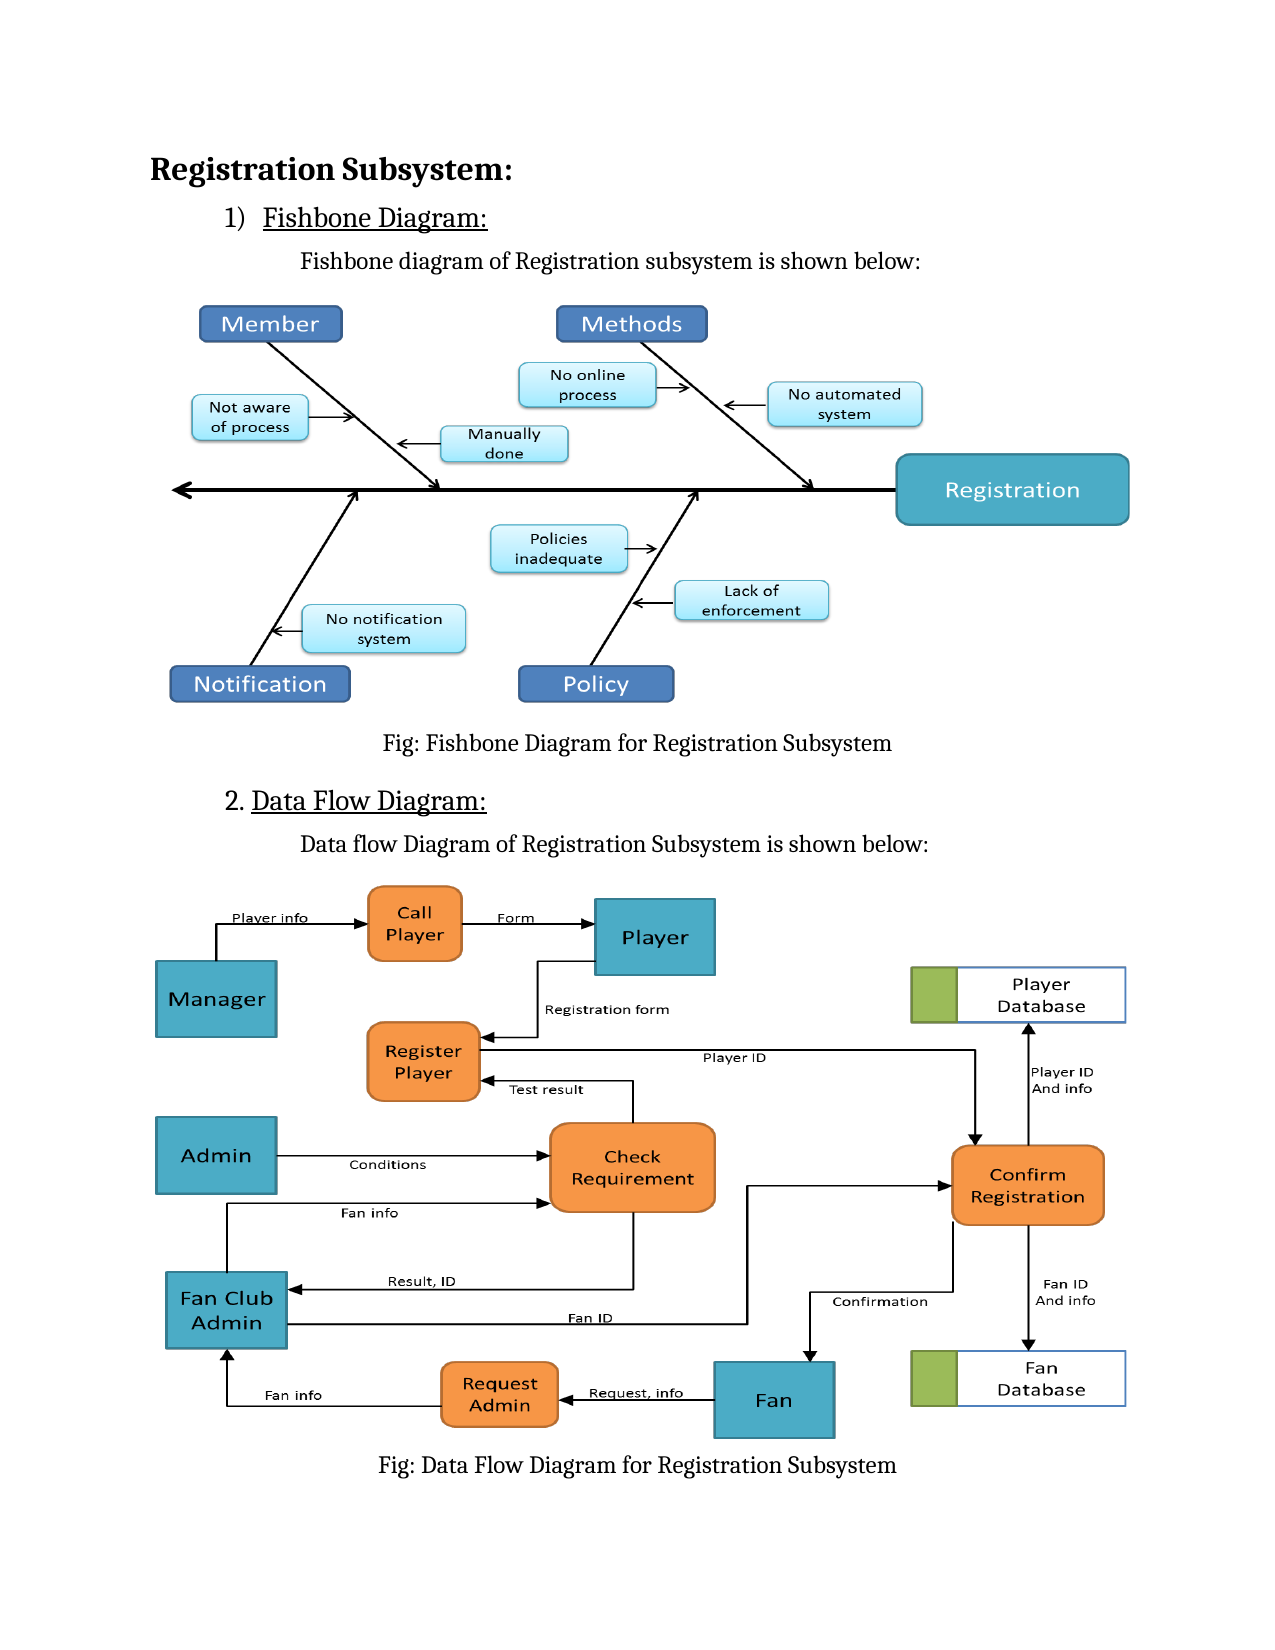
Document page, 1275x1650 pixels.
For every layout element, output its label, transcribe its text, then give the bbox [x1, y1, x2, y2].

text Fig: Data Flow Diagram for Registration Subsystem [150, 1451, 1125, 1480]
text Fishbone diagram of Registration subsystem is shown below: [150, 247, 1125, 276]
picture [150, 885, 1127, 1439]
list Data flow Diagram of Registration Subsystem is shown below: [300, 830, 1125, 859]
text 2. Data Flow Diagram: [150, 784, 1125, 818]
list Fishbone Diagram: [225, 201, 1125, 234]
text Fig: Fishbone Diagram for Registration Subsystem [150, 728, 1125, 757]
text Registration Subsystem: [150, 150, 1125, 188]
picture [150, 302, 1130, 712]
